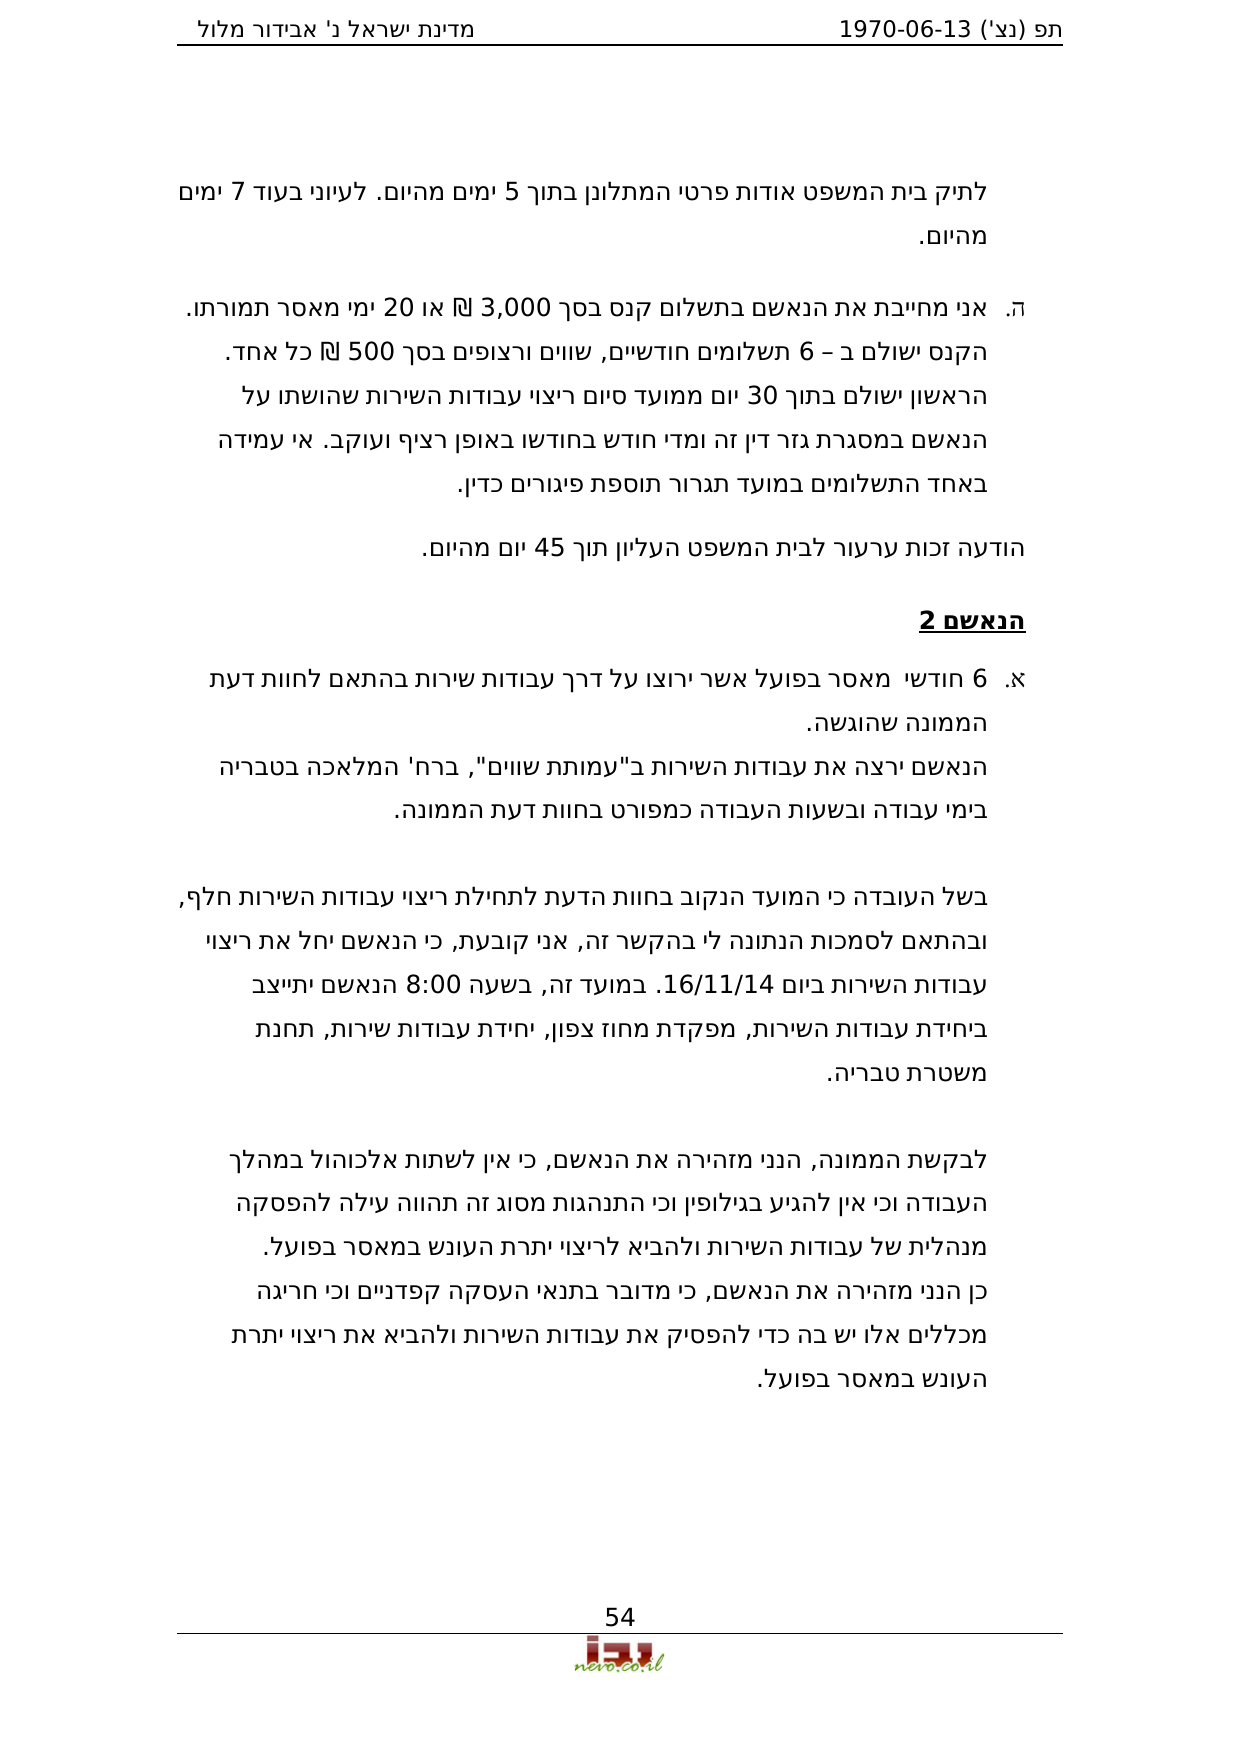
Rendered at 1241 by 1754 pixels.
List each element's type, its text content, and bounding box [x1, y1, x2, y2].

list בשל העובדה כי המועד הנקוב בחוות הדעת לתחילת ריצוי עבודות השירות חלף, ובהתאם לסמכות הנתונה לי בהקשר זה, אני קובעת, כי הנאשם יחל את ריצוי עבודות השירות ביום 16/11/14. במועד זה, בשעה 8:00 הנאשם יתייצב ביחידת עבודות השירות, מפקדת מחוז צפון, יחידת עבודות שירות, תחנת משטרת טבריה. [177, 882, 988, 1087]
list 6 חודשי מאסר בפועל אשר ירוצו על דרך עבודות שירות בהתאם לחוות דעת הממונה שהוגשה. [177, 664, 1026, 737]
list לבקשת הממונה, הנני מזהירה את הנאשם, כי אין לשתות אלכוהול במהלך העבודה וכי אין להגיע בגילופין וכי התנהגות מסוג זה תהווה עילה להפסקה מנהלית של עבודות השירות ולהביא לריצוי יתרת העונש במאסר בפועל. [177, 1145, 988, 1262]
picture [574, 1635, 666, 1673]
list הנאשם ירצה את עבודות השירות ב"עמותת שווים", ברח' המלאכה בטבריה בימי עבודה ובשעות העבודה כמפורט בחוות דעת הממונה. [177, 752, 988, 825]
list כן הנני מזהירה את הנאשם, כי מדובר בתנאי העסקה קפדניים וכי חריגה מכללים אלו יש בה כדי להפסיק את עבודות השירות ולהביא את ריצוי יתרת העונש במאסר בפועל. [177, 1276, 988, 1393]
text הודעה זכות ערעור לבית המשפט העליון תוך 45 יום מהיום. [177, 534, 1026, 563]
list אני מחייבת את הנאשם בתשלום קנס בסך 3,000 ₪ או 20 ימי מאסר תמורתו. הקנס ישולם ב – 6 תשלומים חודשיים, שווים ורצופים בסך 500 ₪ כל אחד. הראשון ישולם בתוך 30 יום ממועד סיום ריצוי עבודות השירות שהושתו על הנאשם במסגרת גזר דין זה ומדי חודש בחודשו באופן רציף ועוקב. אי עמידה באחד התשלומים במועד תגרור תוספת פיגורים כדין. [177, 293, 1026, 498]
text הנאשם 2 [177, 606, 1026, 635]
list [177, 177, 1026, 250]
